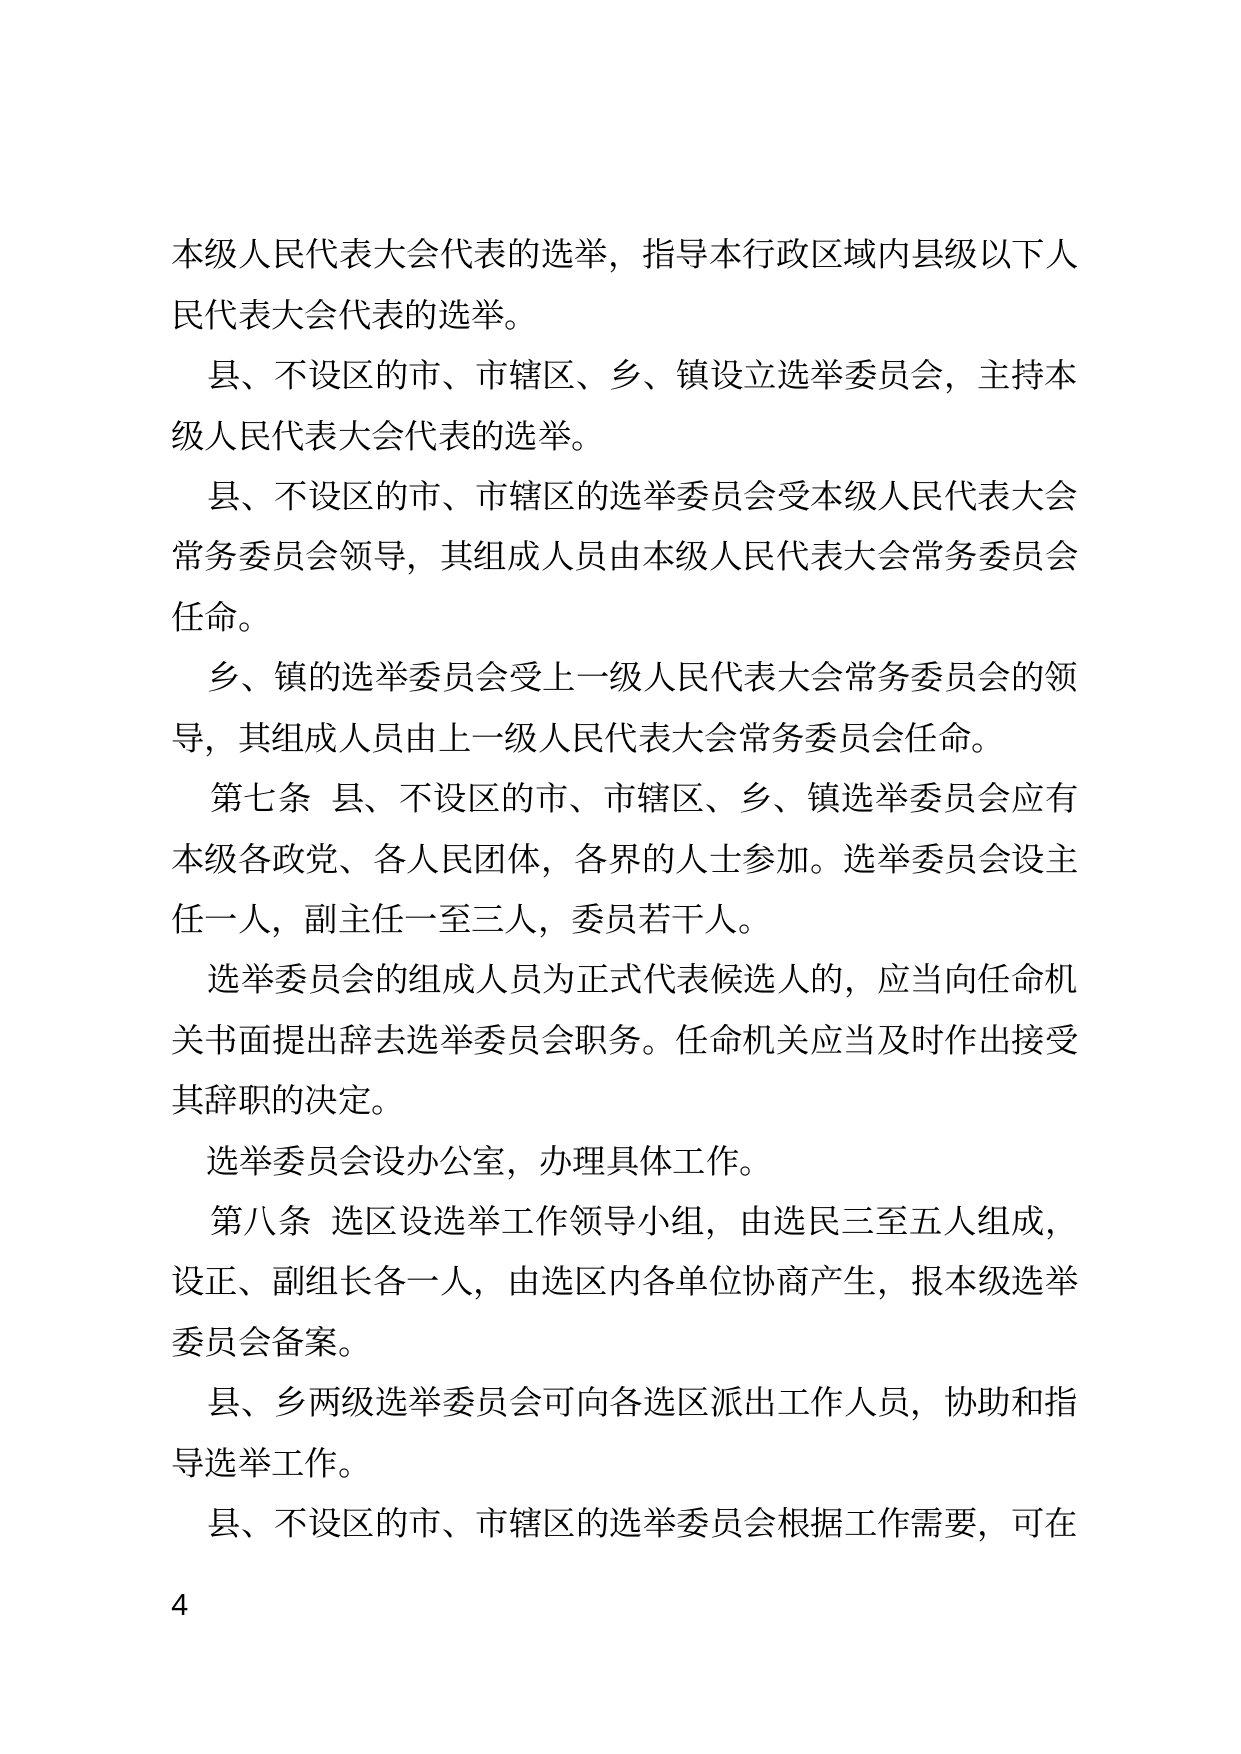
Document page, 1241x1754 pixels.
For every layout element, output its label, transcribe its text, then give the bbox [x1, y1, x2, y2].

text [171, 218, 1081, 339]
text 第七条 县、不设区的市、市辖区、乡、镇选举委员会应有本级各政党、各人民团体，各界的人士参加。选举委员会设主任一人，副主任一至三人，委员若干人。 [171, 762, 1081, 943]
text 县、乡两级选举委员会可向各选区派出工作人员，协助和指导选举工作。 [171, 1366, 1081, 1487]
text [171, 1487, 1081, 1548]
text 第八条 选区设选举工作领导小组，由选民三至五人组成，设正、副组长各一人，由选区内各单位协商产生，报本级选举委员会备案。 [171, 1185, 1081, 1366]
text 县、不设区的市、市辖区、乡、镇设立选举委员会，主持本级人民代表大会代表的选举。 [171, 339, 1081, 460]
text 选举委员会的组成人员为正式代表候选人的，应当向任命机关书面提出辞去选举委员会职务。任命机关应当及时作出接受其辞职的决定。 [171, 943, 1081, 1125]
text 县、不设区的市、市辖区的选举委员会受本级人民代表大会常务委员会领导，其组成人员由本级人民代表大会常务委员会任命。 [171, 460, 1081, 641]
text 选举委员会设办公室，办理具体工作。 [171, 1125, 1081, 1185]
text 乡、镇的选举委员会受上一级人民代表大会常务委员会的领导，其组成人员由上一级人民代表大会常务委员会任命。 [171, 641, 1081, 762]
